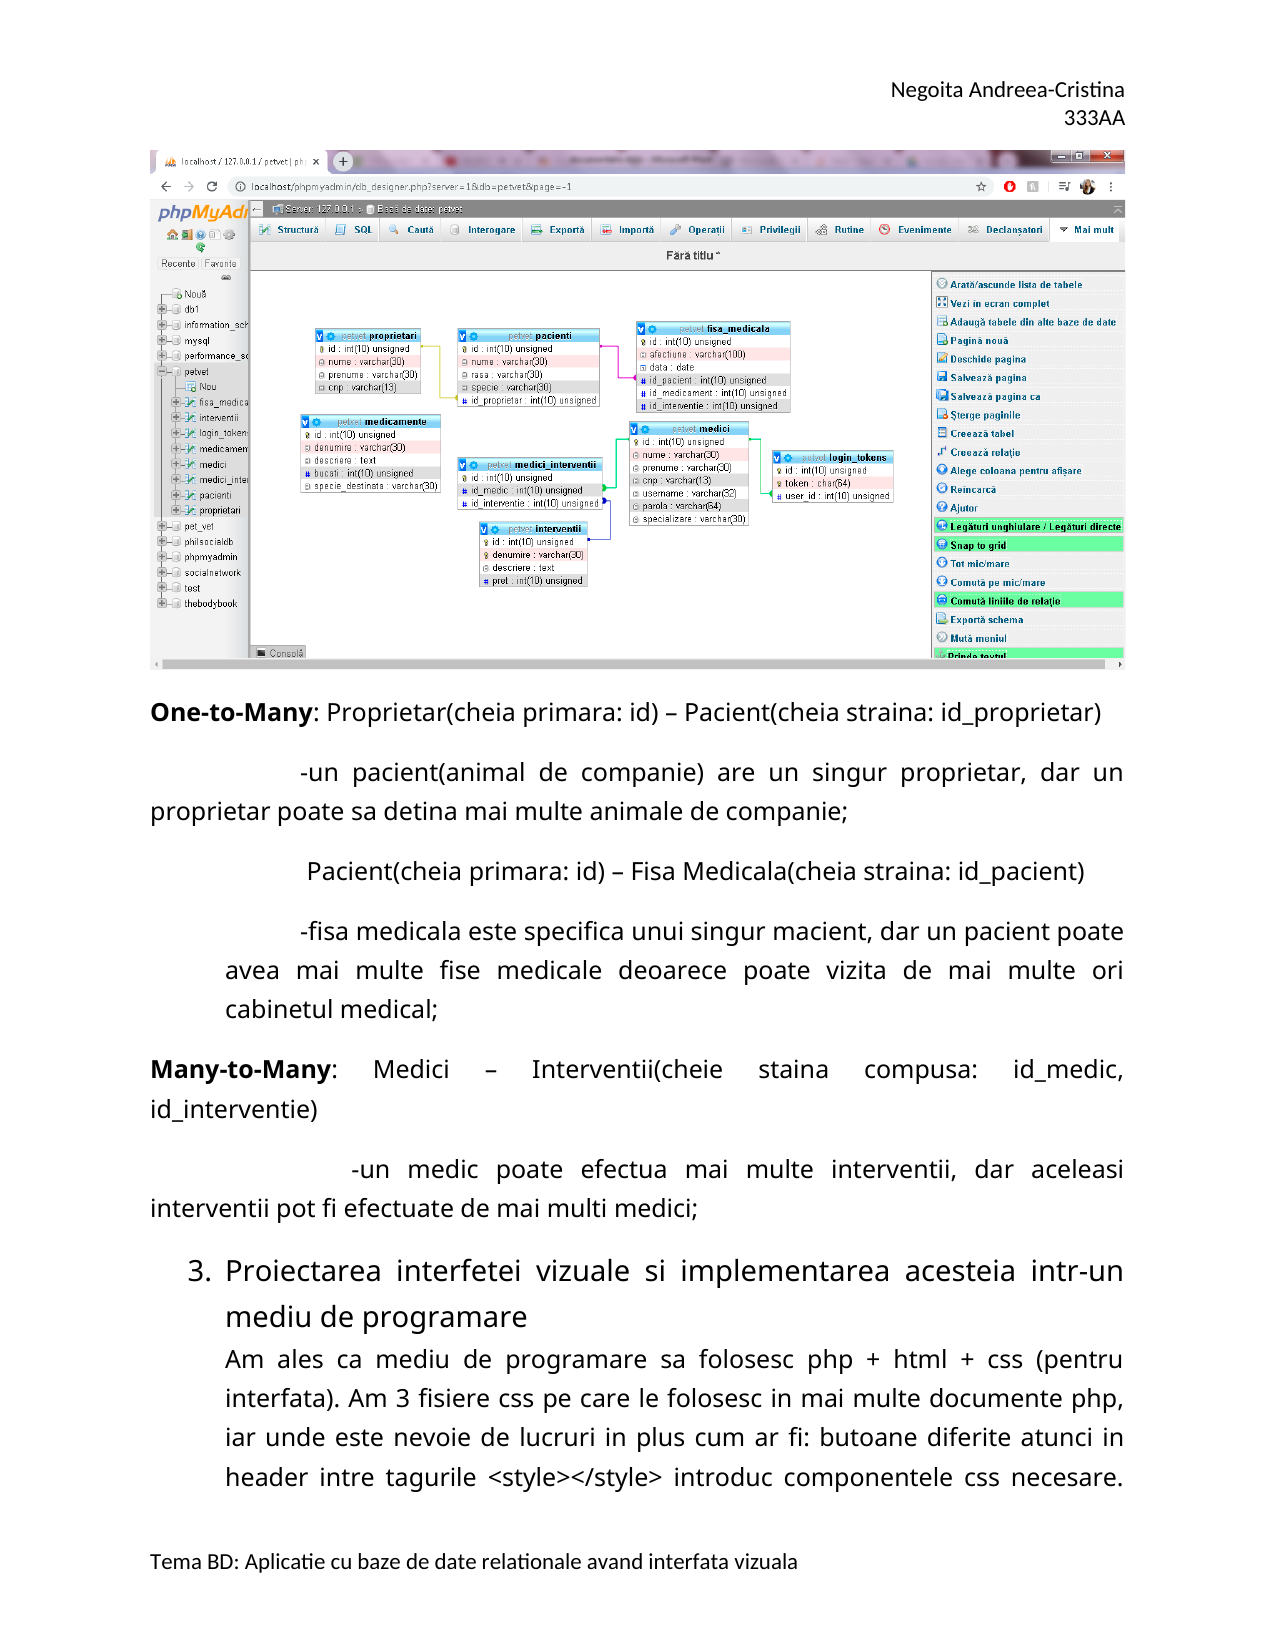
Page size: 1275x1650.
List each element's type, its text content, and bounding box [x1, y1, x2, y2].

picture [150, 150, 1125, 670]
text One-to-Many: Proprietar(cheia primara: id) – Pacient(cheia straina: id_proprietar) [150, 694, 1125, 729]
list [225, 1342, 1125, 1493]
text Pacient(cheia primara: id) – Fisa Medicala(cheia straina: id_pacient) [225, 854, 1125, 888]
text Many-to-Many: Medici – Interventii(cheie staina compusa: id_medic, id_interventie) [150, 1052, 1125, 1125]
text -un pacient(animal de companie) are un singur proprietar, dar un proprietar poate sa detina mai multe animale de companie; [150, 754, 1125, 828]
list Proiectarea interfetei vizuale si implementarea acesteia intr-un mediu de programare [187, 1250, 1125, 1336]
text -un medic poate efectua mai multe interventii, dar aceleasi interventii pot fi efectuate de mai multi medici; [150, 1151, 1125, 1224]
text -fisa medicala este specifica unui singur macient, dar un pacient poate avea mai multe fise medicale deoarece poate vizita de mai multe ori cabinetul medical; [225, 914, 1125, 1026]
